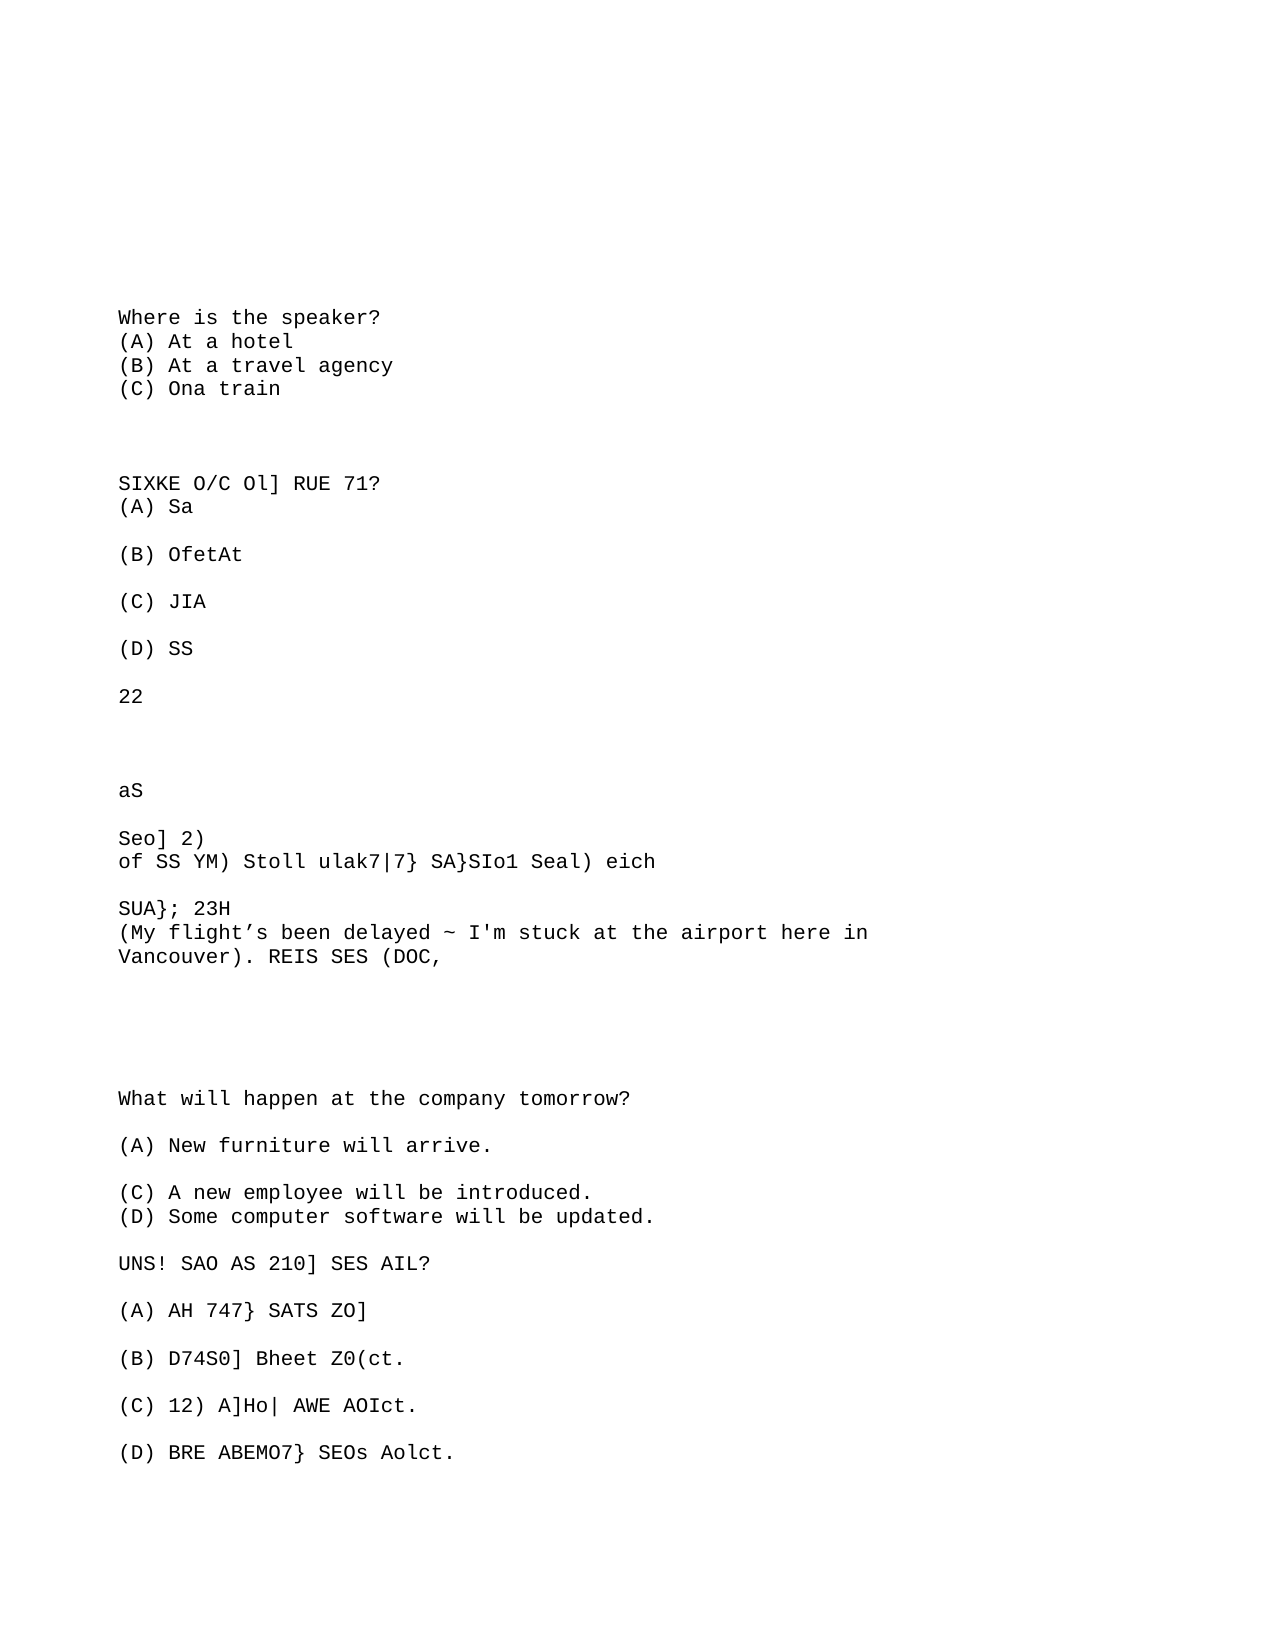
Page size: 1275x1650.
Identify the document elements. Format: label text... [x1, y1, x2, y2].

text Seo] 2) [118, 827, 1157, 851]
text of SS YM) Stoll ulak7|7} SA}SIo1 Seal) eich [118, 851, 1157, 875]
text SUA}; 23H [118, 898, 1157, 922]
text Where is the speaker? [118, 307, 1157, 331]
text (D) SS [118, 638, 1157, 662]
text (C) 12) A]Ho| AWE AOIct. [118, 1395, 1157, 1419]
text 22 [118, 686, 1157, 709]
text SIXKE O/C Ol] RUE 71? [118, 473, 1157, 496]
text (B) D74S0] Bheet Z0(ct. [118, 1348, 1157, 1371]
text (B) At a travel agency [118, 354, 1157, 378]
text (B) OfetAt [118, 544, 1157, 567]
text (A) New furniture will arrive. [118, 1135, 1157, 1158]
text (D) BRE ABEMO7} SEOs Aolct. [118, 1442, 1157, 1466]
text (A) At a hotel [118, 331, 1157, 354]
text aS [118, 780, 1157, 804]
text (C) Ona train [118, 378, 1157, 402]
text (A) Sa [118, 496, 1157, 520]
text What will happen at the company tomorrow? [118, 1088, 1157, 1111]
text (C) A new employee will be introduced. [118, 1182, 1157, 1206]
text Vancouver). REIS SES (DOC, [118, 946, 1157, 969]
text UNS! SAO AS 210] SES AIL? [118, 1253, 1157, 1277]
text (D) Some computer software will be updated. [118, 1206, 1157, 1229]
text (My flight’s been delayed ~ I'm stuck at the airport here in [118, 922, 1157, 946]
text (A) AH 747} SATS ZO] [118, 1300, 1157, 1324]
text (C) JIA [118, 591, 1157, 615]
